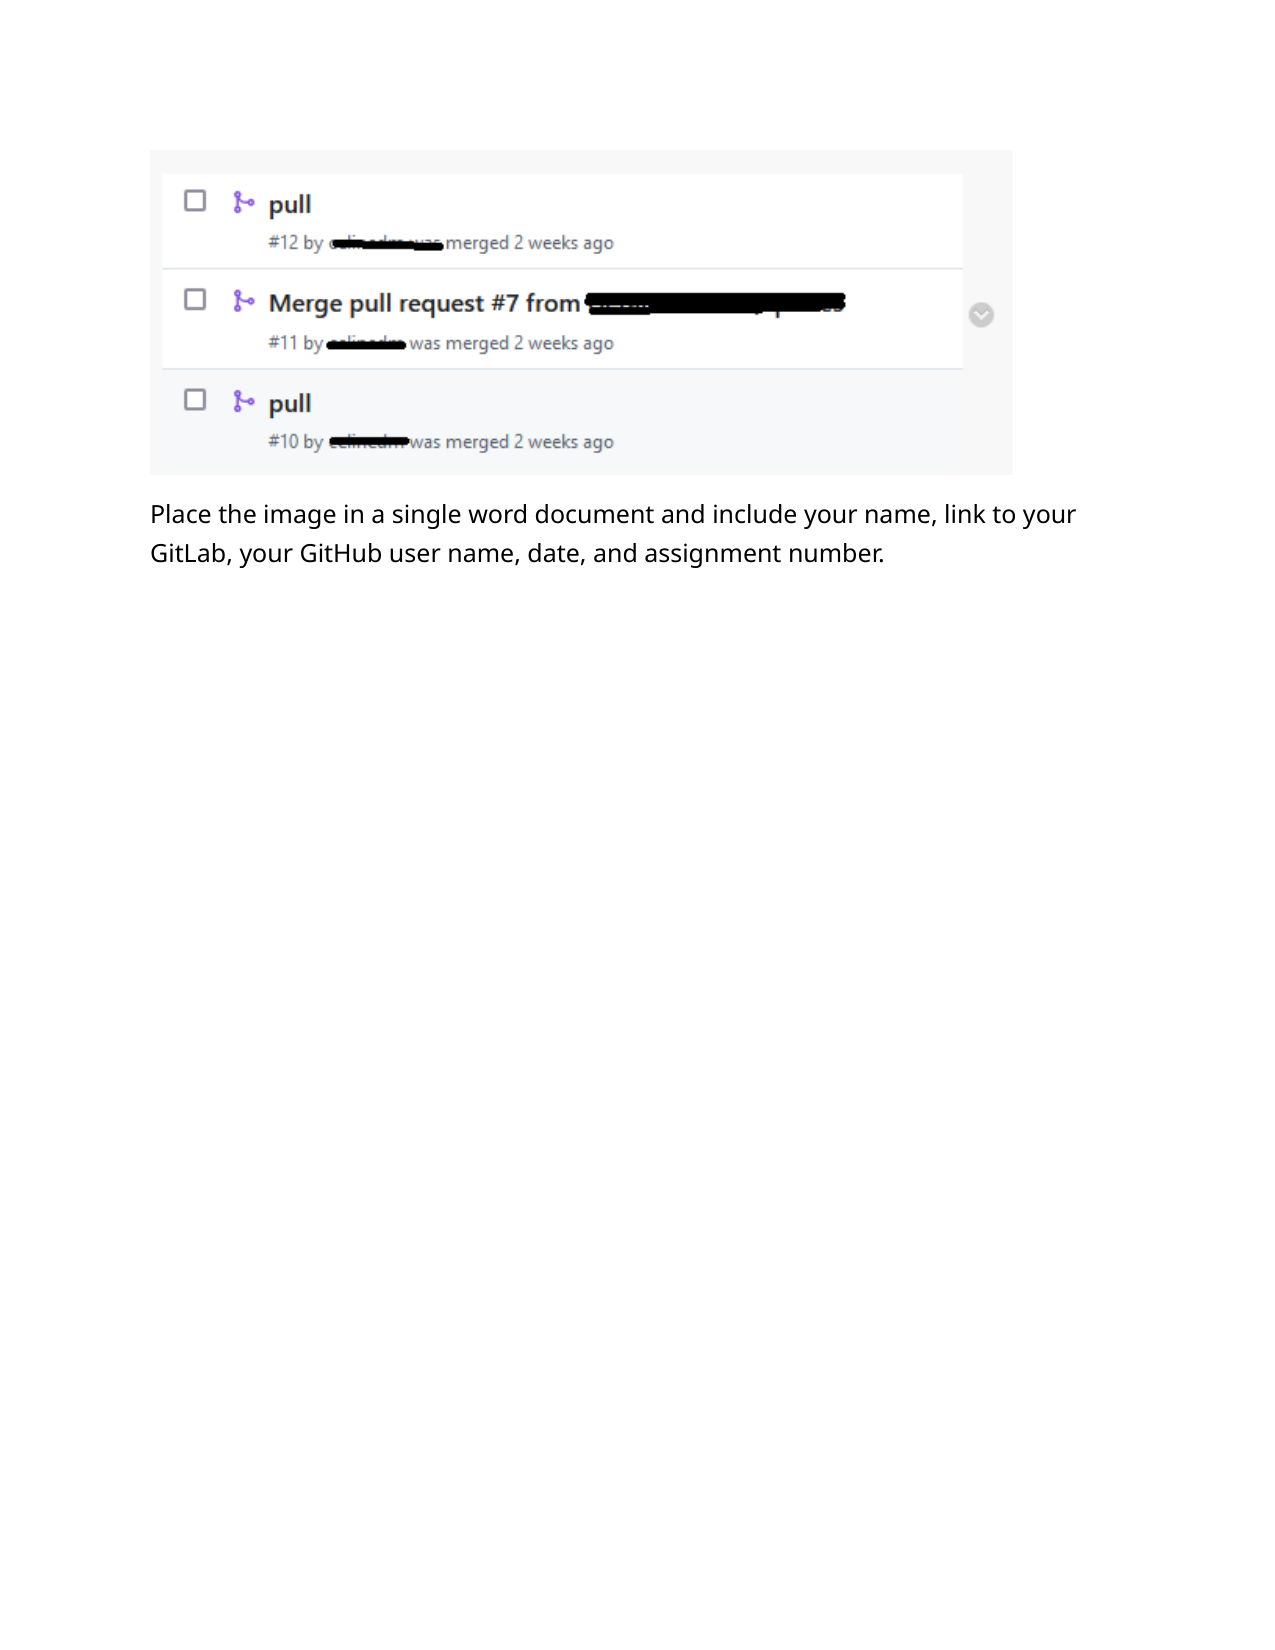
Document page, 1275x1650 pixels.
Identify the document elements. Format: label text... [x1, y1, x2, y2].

text Place the image in a single word document and include your name, link to your GitLab, your GitHub user name, date, and assignment number. [150, 497, 1125, 570]
picture [150, 150, 1013, 475]
